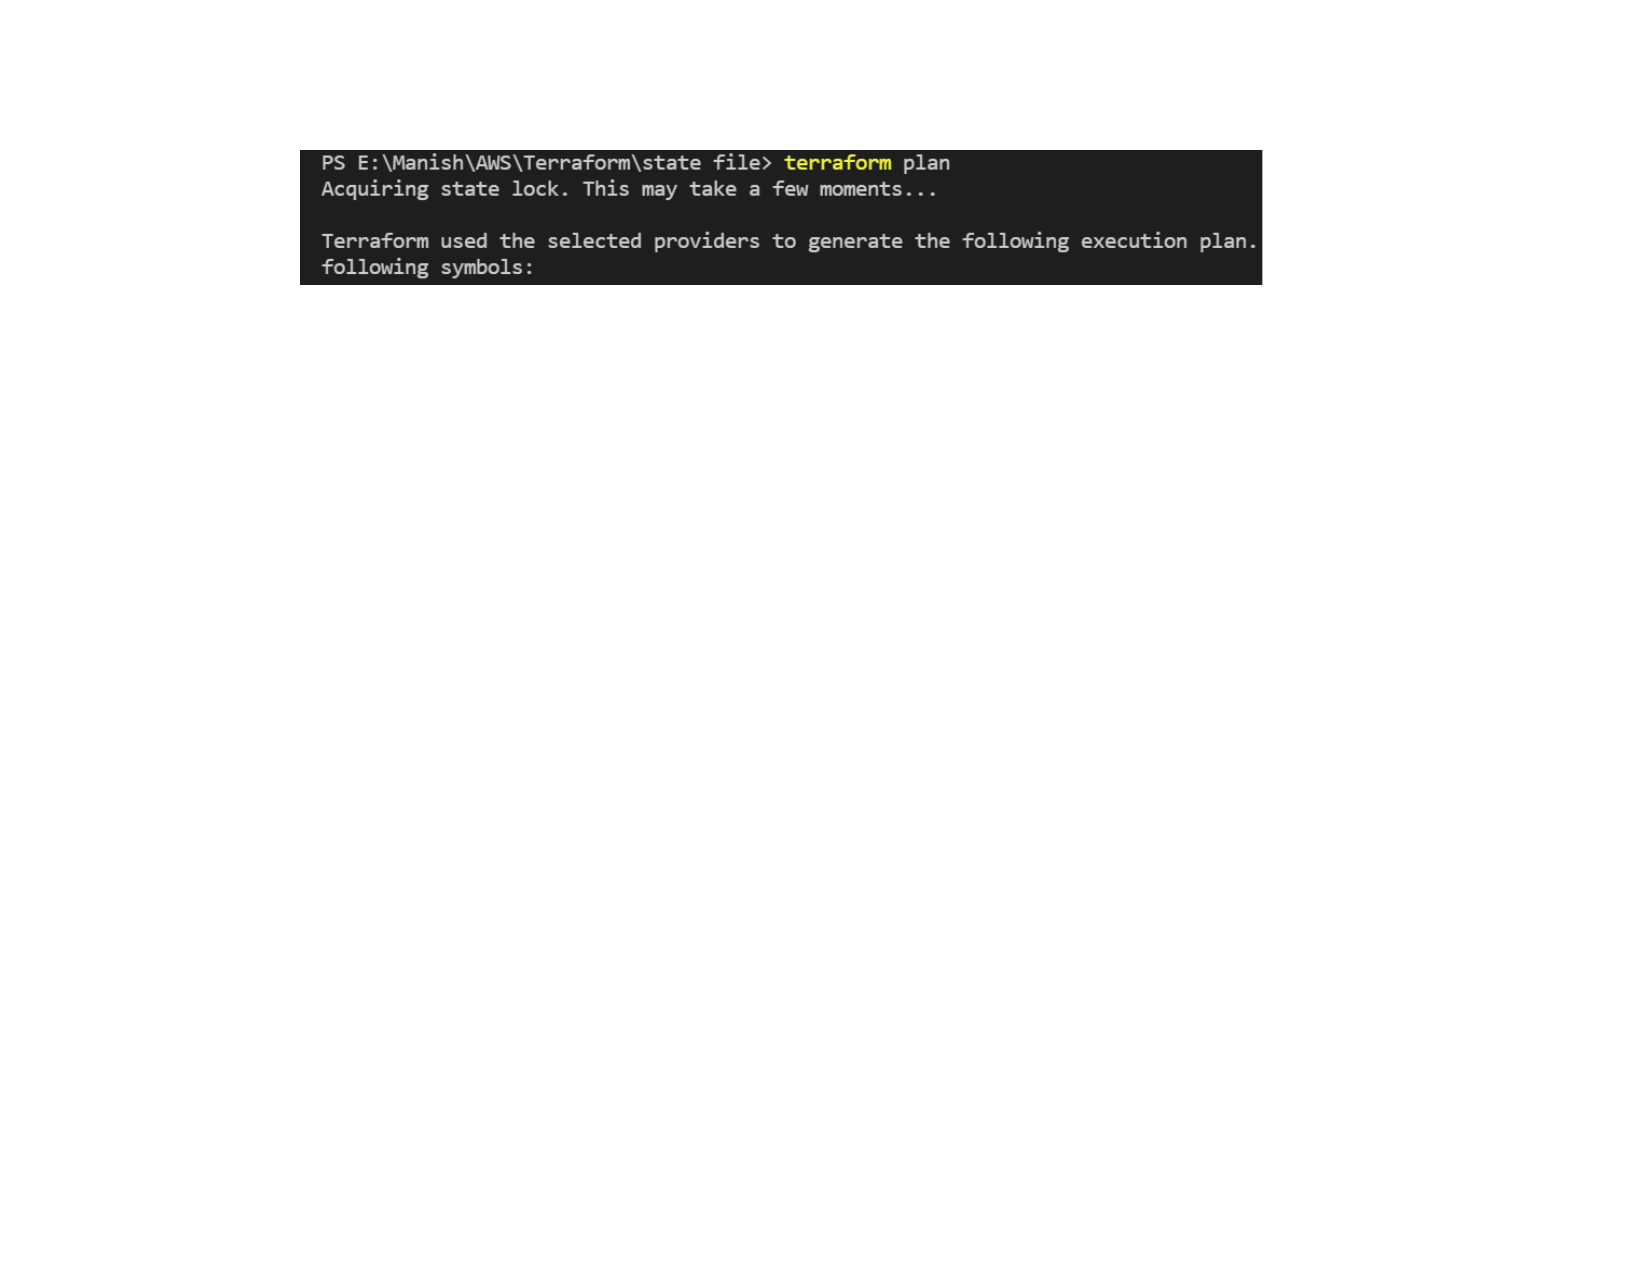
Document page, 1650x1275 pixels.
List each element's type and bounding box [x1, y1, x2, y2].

picture [300, 150, 1263, 285]
